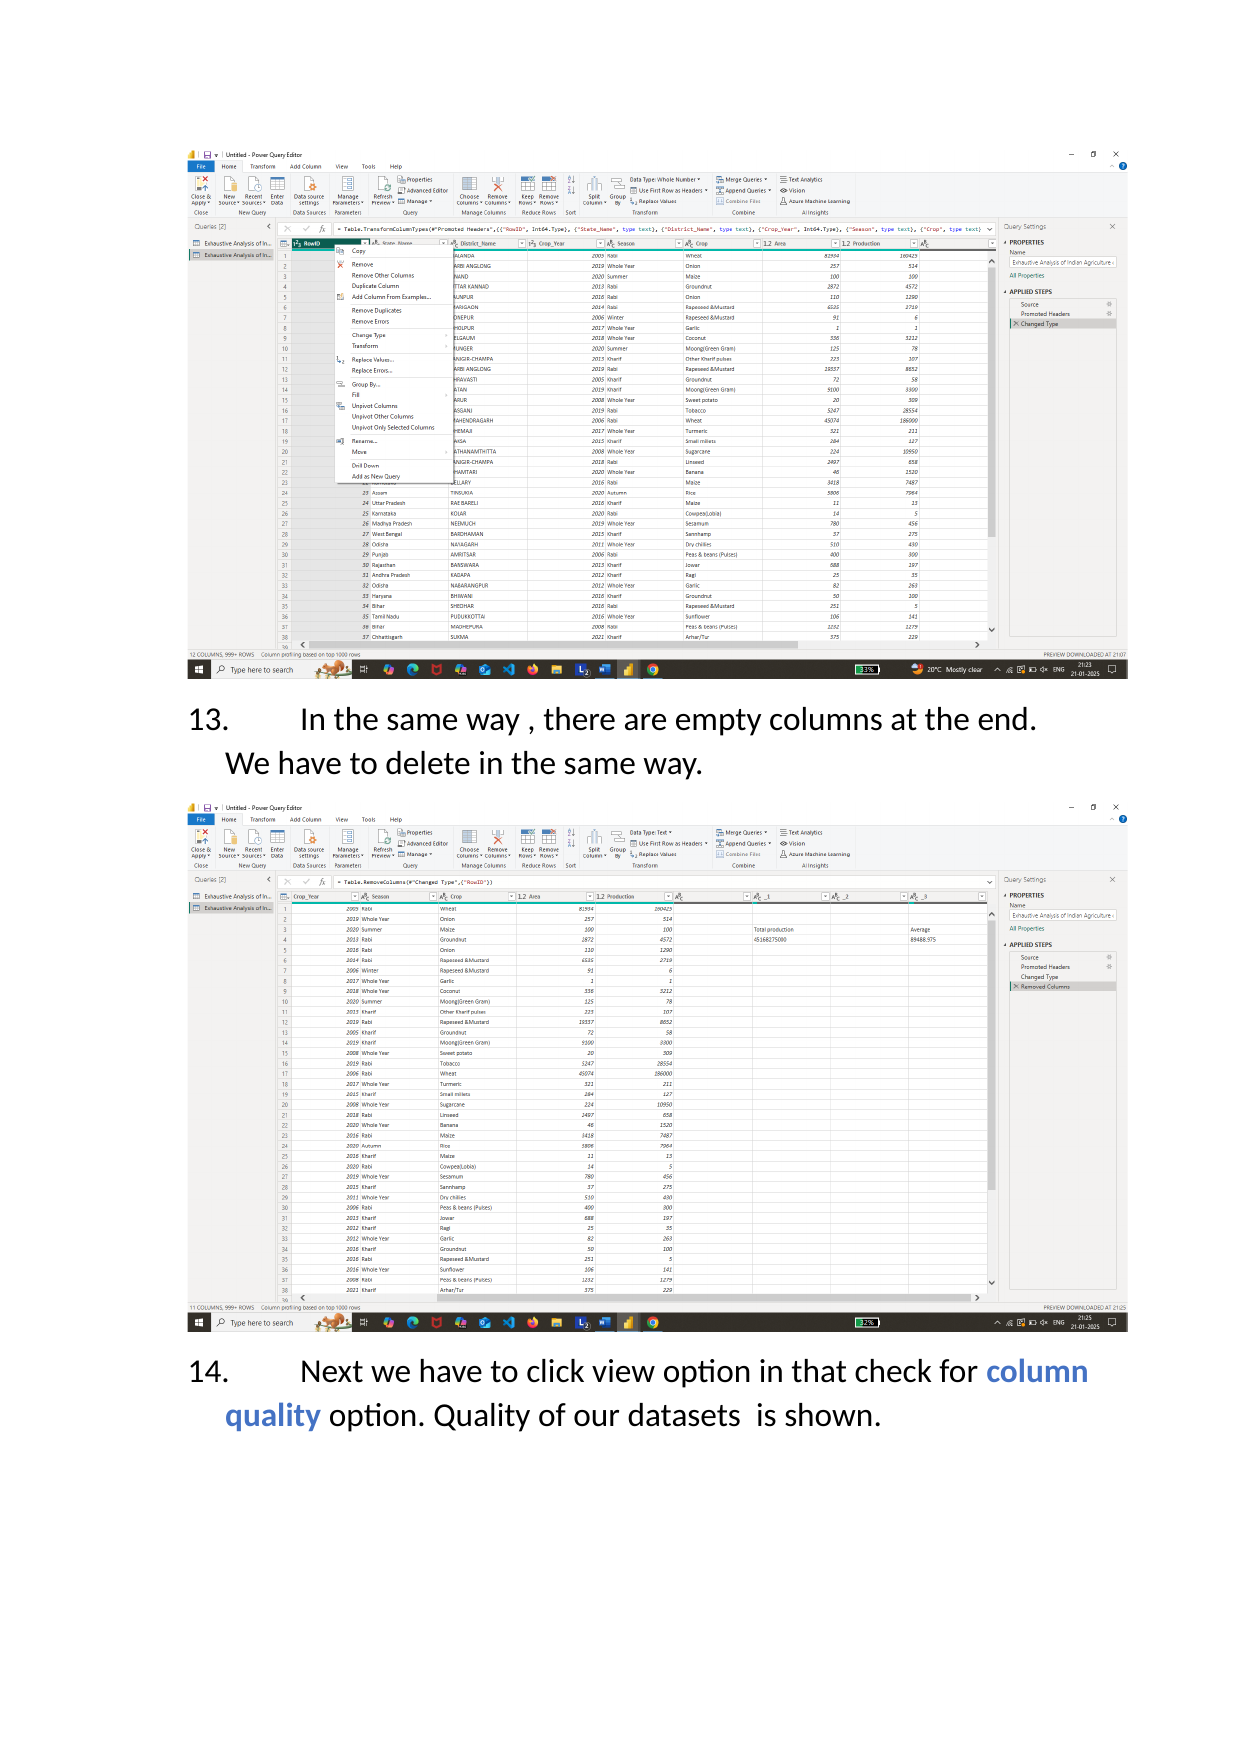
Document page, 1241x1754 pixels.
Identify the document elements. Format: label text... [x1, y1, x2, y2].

list In the same way , there are empty columns at the end. We have to delete in the same way. [187, 698, 1090, 782]
list Next we have to click view option in that check for column quality option. Quality of our datasets is shown. [187, 1350, 1090, 1435]
picture [187, 802, 1128, 1332]
picture [187, 150, 1128, 679]
